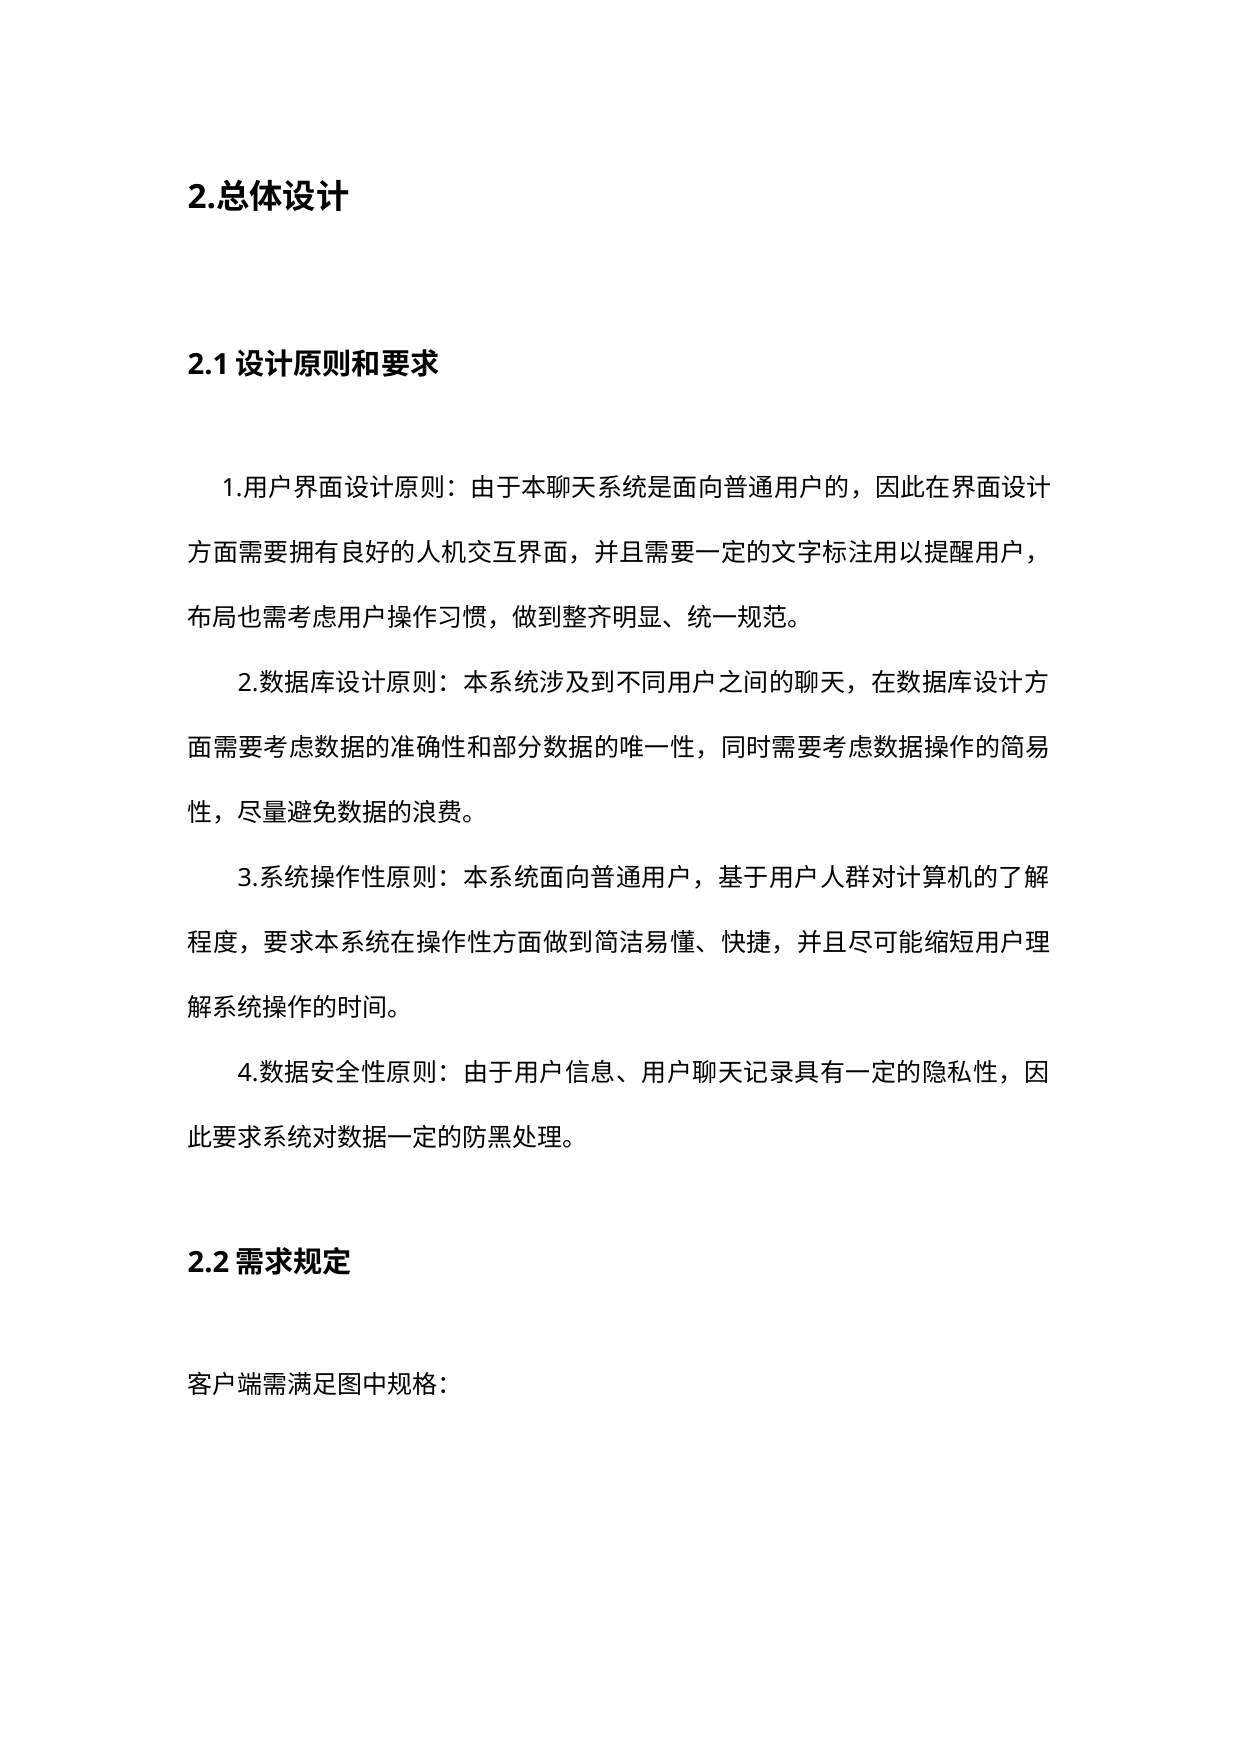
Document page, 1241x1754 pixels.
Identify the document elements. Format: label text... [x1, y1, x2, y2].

text 2.数据库设计原则：本系统涉及到不同用户之间的聊天，在数据库设计方面需要考虑数据的准确性和部分数据的唯一性，同时需要考虑数据操作的简易性，尽量避免数据的浪费。 [187, 648, 1053, 843]
subtitle 2.1设计原则和要求 [187, 329, 1053, 394]
subtitle 2.总体设计 [187, 162, 1053, 227]
text 1.用户界面设计原则：由于本聊天系统是面向普通用户的，因此在界面设计方面需要拥有良好的人机交互界面，并且需要一定的文字标注用以提醒用户，布局也需考虑用户操作习惯，做到整齐明显、统一规范。 [187, 453, 1053, 648]
text 客户端需满足图中规格： [187, 1350, 1053, 1415]
text 3.系统操作性原则：本系统面向普通用户，基于用户人群对计算机的了解程度，要求本系统在操作性方面做到简洁易懂、快捷，并且尽可能缩短用户理解系统操作的时间。 [187, 843, 1053, 1038]
text 4.数据安全性原则：由于用户信息、用户聊天记录具有一定的隐私性，因此要求系统对数据一定的防黑处理。 [187, 1038, 1053, 1168]
subtitle 2.2需求规定 [187, 1227, 1053, 1292]
